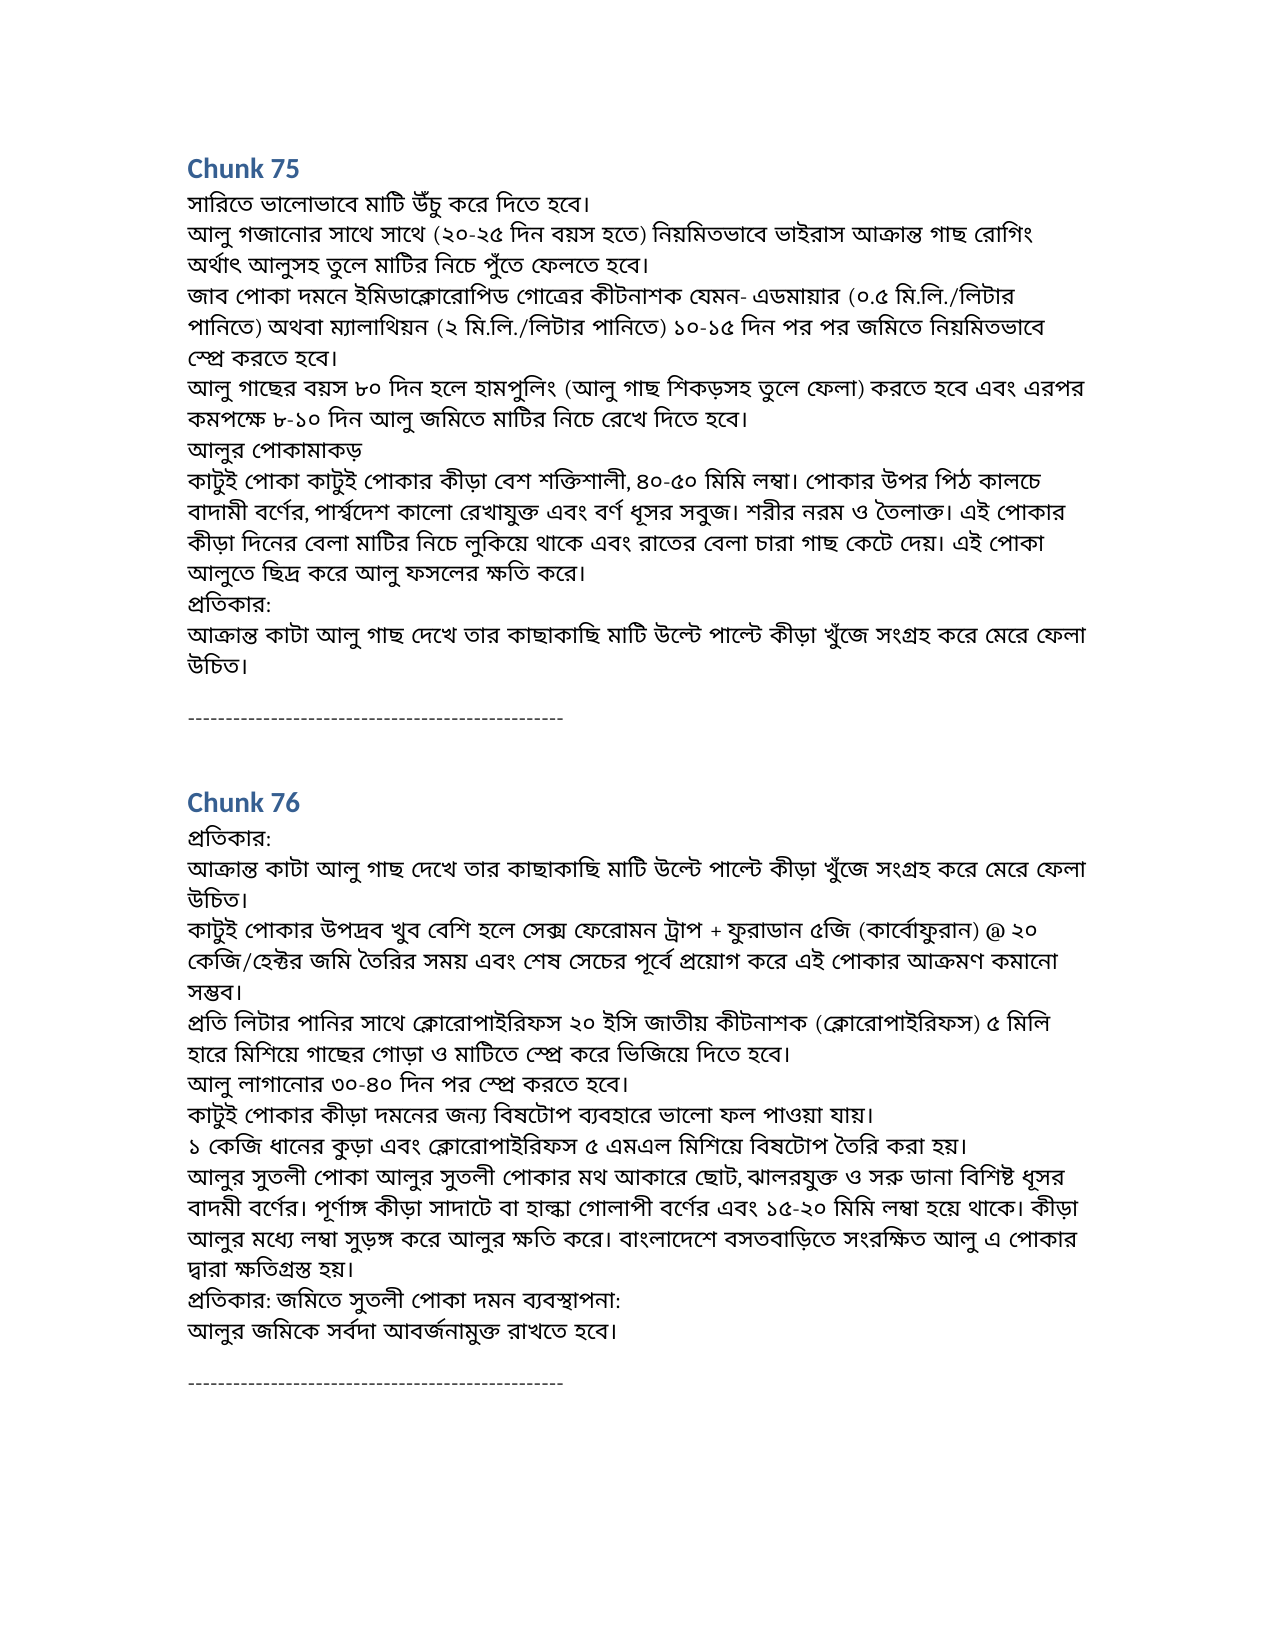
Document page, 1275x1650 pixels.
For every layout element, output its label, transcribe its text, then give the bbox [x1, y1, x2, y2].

subtitle Chunk 75 [187, 150, 1087, 186]
text প্রতিকার: আক্রান্ত কাটা আলু গাছ দেখে তার কাছাকাছি মাটি উল্টে পাল্টে কীড়া খুঁজে সংগ্রহ করে মেরে ফেলা উচিত। কাটুই পোকার উপদ্রব খুব বেশি হলে সেক্স ফেরোমন ট্রাপ + ফুরাডান ৫জি (কার্বোফুরান) @ ২০ কেজি/হেক্টর জমি তৈরির সময় এবং শেষ সেচের পূর্বে প্রয়োগ করে এই পোকার আক্রমণ কমানো সম্ভব। প্রতি লিটার পানির সাথে ক্লোরোপাইরিফস ২০ ইসি জাতীয় কীটনাশক (ক্লোরোপাইরিফস) ৫ মিলি হারে মিশিয়ে গাছের গোড়া ও মাটিতে স্প্রে করে ভিজিয়ে দিতে হবে। আলু লাগানোর ৩০-৪০ দিন পর স্প্রে করতে হবে। কাটুই পোকার কীড়া দমনের জন্য বিষটোপ ব্যবহারে ভালো ফল পাওয়া যায়। ১ কেজি ধানের কুড়া এবং ক্লোরোপাইরিফস ৫ এমএল মিশিয়ে বিষটোপ তৈরি করা হয়। আলুর সুতলী পোকা আলুর সুতলী পোকার মথ আকারে ছোট, ঝালরযুক্ত ও সরু ডানা বিশিষ্ট ধূসর বাদমী বর্ণের। পূর্ণাঙ্গ কীড়া সাদাটে বা হাল্কা গোলাপী বর্ণের এবং ১৫-২০ মিমি লম্বা হয়ে থাকে। কীড়া আলুর মধ্যে লম্বা সুড়ঙ্গ করে আলুর ক্ষতি করে। বাংলাদেশে বসতবাড়িতে সংরক্ষিত আলু এ পোকার দ্বারা ক্ষতিগ্রস্ত হয়। প্রতিকার: জমিতে সুতলী পোকা দমন ব্যবস্থাপনা: আলুর জমিকে সর্বদা আবর্জনামুক্ত রাখতে হবে। [187, 825, 1087, 1344]
subtitle Chunk 76 [187, 784, 1087, 820]
text -------------------------------------------------- [187, 704, 1087, 731]
text -------------------------------------------------- [187, 1369, 1087, 1396]
text সারিতে ভালোভাবে মাটি উঁচু করে দিতে হবে। আলু গজানোর সাথে সাথে (২০-২৫ দিন বয়স হতে) নিয়মিতভাবে ভাইরাস আক্রান্ত গাছ রোগিং অর্থাৎ আলুসহ তুলে মাটির নিচে পুঁতে ফেলতে হবে। জাব পোকা দমনে ইমিডাক্লোরোপিড গোত্রের কীটনাশক যেমন- এডমায়ার (০.৫ মি.লি./লিটার পানিতে) অথবা ম্যালাথিয়ন (২ মি.লি./লিটার পানিতে) ১০-১৫ দিন পর পর জমিতে নিয়মিতভাবে স্প্রে করতে হবে। আলু গাছের বয়স ৮০ দিন হলে হামপুলিং (আলু গাছ শিকড়সহ তুলে ফেলা) করতে হবে এবং এরপর কমপক্ষে ৮-১০ দিন আলু জমিতে মাটির নিচে রেখে দিতে হবে। আলুর পোকামাকড় কাটুই পোকা কাটুই পোকার কীড়া বেশ শক্তিশালী, ৪০-৫০ মিমি লম্বা। পোকার উপর পিঠ কালচে বাদামী বর্ণের, পার্শ্বদেশ কালো রেখাযুক্ত এবং বর্ণ ধূসর সবুজ। শরীর নরম ও তৈলাক্ত। এই পোকার কীড়া দিনের বেলা মাটির নিচে লুকিয়ে থাকে এবং রাতের বেলা চারা গাছ কেটে দেয়। এই পোকা আলুতে ছিদ্র করে আলু ফসলের ক্ষতি করে। প্রতিকার: আক্রান্ত কাটা আলু গাছ দেখে তার কাছাকাছি মাটি উল্টে পাল্টে কীড়া খুঁজে সংগ্রহ করে মেরে ফেলা উচিত। [187, 191, 1087, 679]
